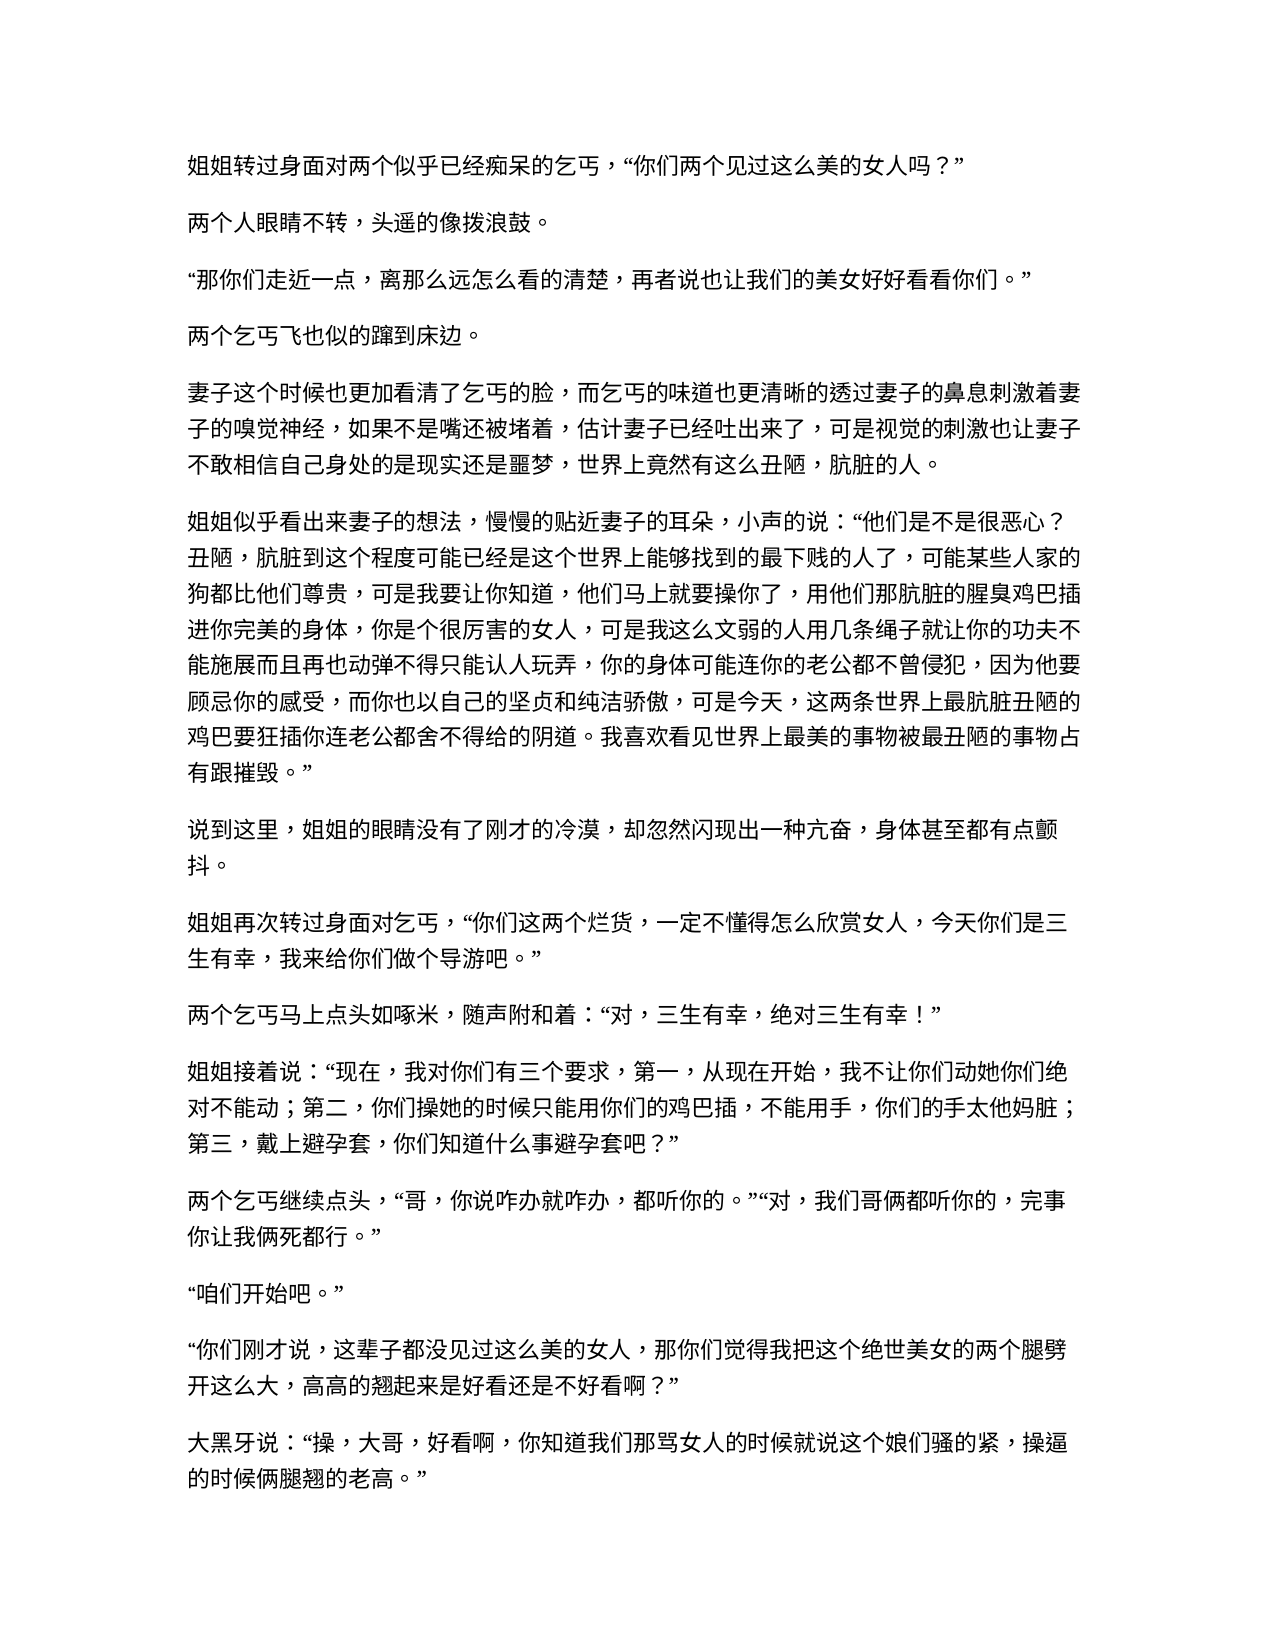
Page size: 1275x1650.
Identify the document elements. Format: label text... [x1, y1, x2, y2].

text “咱们开始吧。” [187, 1278, 1087, 1309]
text 姐姐再次转过身面对乞丐，“你们这两个烂货，一定不懂得怎么欣赏女人，今天你们是三生有幸，我来给你们做个导游吧。” [187, 907, 1087, 974]
text 两个乞丐飞也似的蹿到床边。 [187, 320, 1087, 352]
text 说到这里，姐姐的眼睛没有了刚才的冷漠，却忽然闪现出一种亢奋，身体甚至都有点颤抖。 [187, 814, 1087, 881]
text 姐姐接着说：“现在，我对你们有三个要求，第一，从现在开始，我不让你们动她你们绝对不能动；第二，你们操她的时候只能用你们的鸡巴插，不能用手，你们的手太他妈脏；第三，戴上避孕套，你们知道什么事避孕套吧？” [187, 1056, 1087, 1159]
text “那你们走近一点，离那么远怎么看的清楚，再者说也让我们的美女好好看看你们。” [187, 263, 1087, 295]
text 两个乞丐马上点头如啄米，随声附和着：“对，三生有幸，绝对三生有幸！” [187, 999, 1087, 1031]
text “你们刚才说，这辈子都没见过这么美的女人，那你们觉得我把这个绝世美女的两个腿劈开这么大，高高的翘起来是好看还是不好看啊？” [187, 1334, 1087, 1402]
text 两个乞丐继续点头，“哥，你说咋办就咋办，都听你的。”“对，我们哥俩都听你的，完事你让我俩死都行。” [187, 1185, 1087, 1252]
text 大黑牙说：“操，大哥，好看啊，你知道我们那骂女人的时候就说这个娘们骚的紧，操逼的时候俩腿翘的老高。” [187, 1427, 1087, 1494]
text 姐姐转过身面对两个似乎已经痴呆的乞丐，“你们两个见过这么美的女人吗？” [187, 150, 1087, 181]
text 妻子这个时候也更加看清了乞丐的脸，而乞丐的味道也更清晰的透过妻子的鼻息刺激着妻子的嗅觉神经，如果不是嘴还被堵着，估计妻子已经吐出来了，可是视觉的刺激也让妻子不敢相信自己身处的是现实还是噩梦，世界上竟然有这么丑陋，肮脏的人。 [187, 377, 1087, 480]
text 姐姐似乎看出来妻子的想法，慢慢的贴近妻子的耳朵，小声的说：“他们是不是很恶心？丑陋，肮脏到这个程度可能已经是这个世界上能够找到的最下贱的人了，可能某些人家的狗都比他们尊贵，可是我要让你知道，他们马上就要操你了，用他们那肮脏的腥臭鸡巴插进你完美的身体，你是个很厉害的女人，可是我这么文弱的人用几条绳子就让你的功夫不能施展而且再也动弹不得只能认人玩弄，你的身体可能连你的老公都不曾侵犯，因为他要顾忌你的感受，而你也以自己的坚贞和纯洁骄傲，可是今天，这两条世界上最肮脏丑陋的鸡巴要狂插你连老公都舍不得给的阴道。我喜欢看见世界上最美的事物被最丑陋的事物占有跟摧毁。” [187, 506, 1087, 788]
text 两个人眼睛不转，头遥的像拨浪鼓。 [187, 207, 1087, 238]
